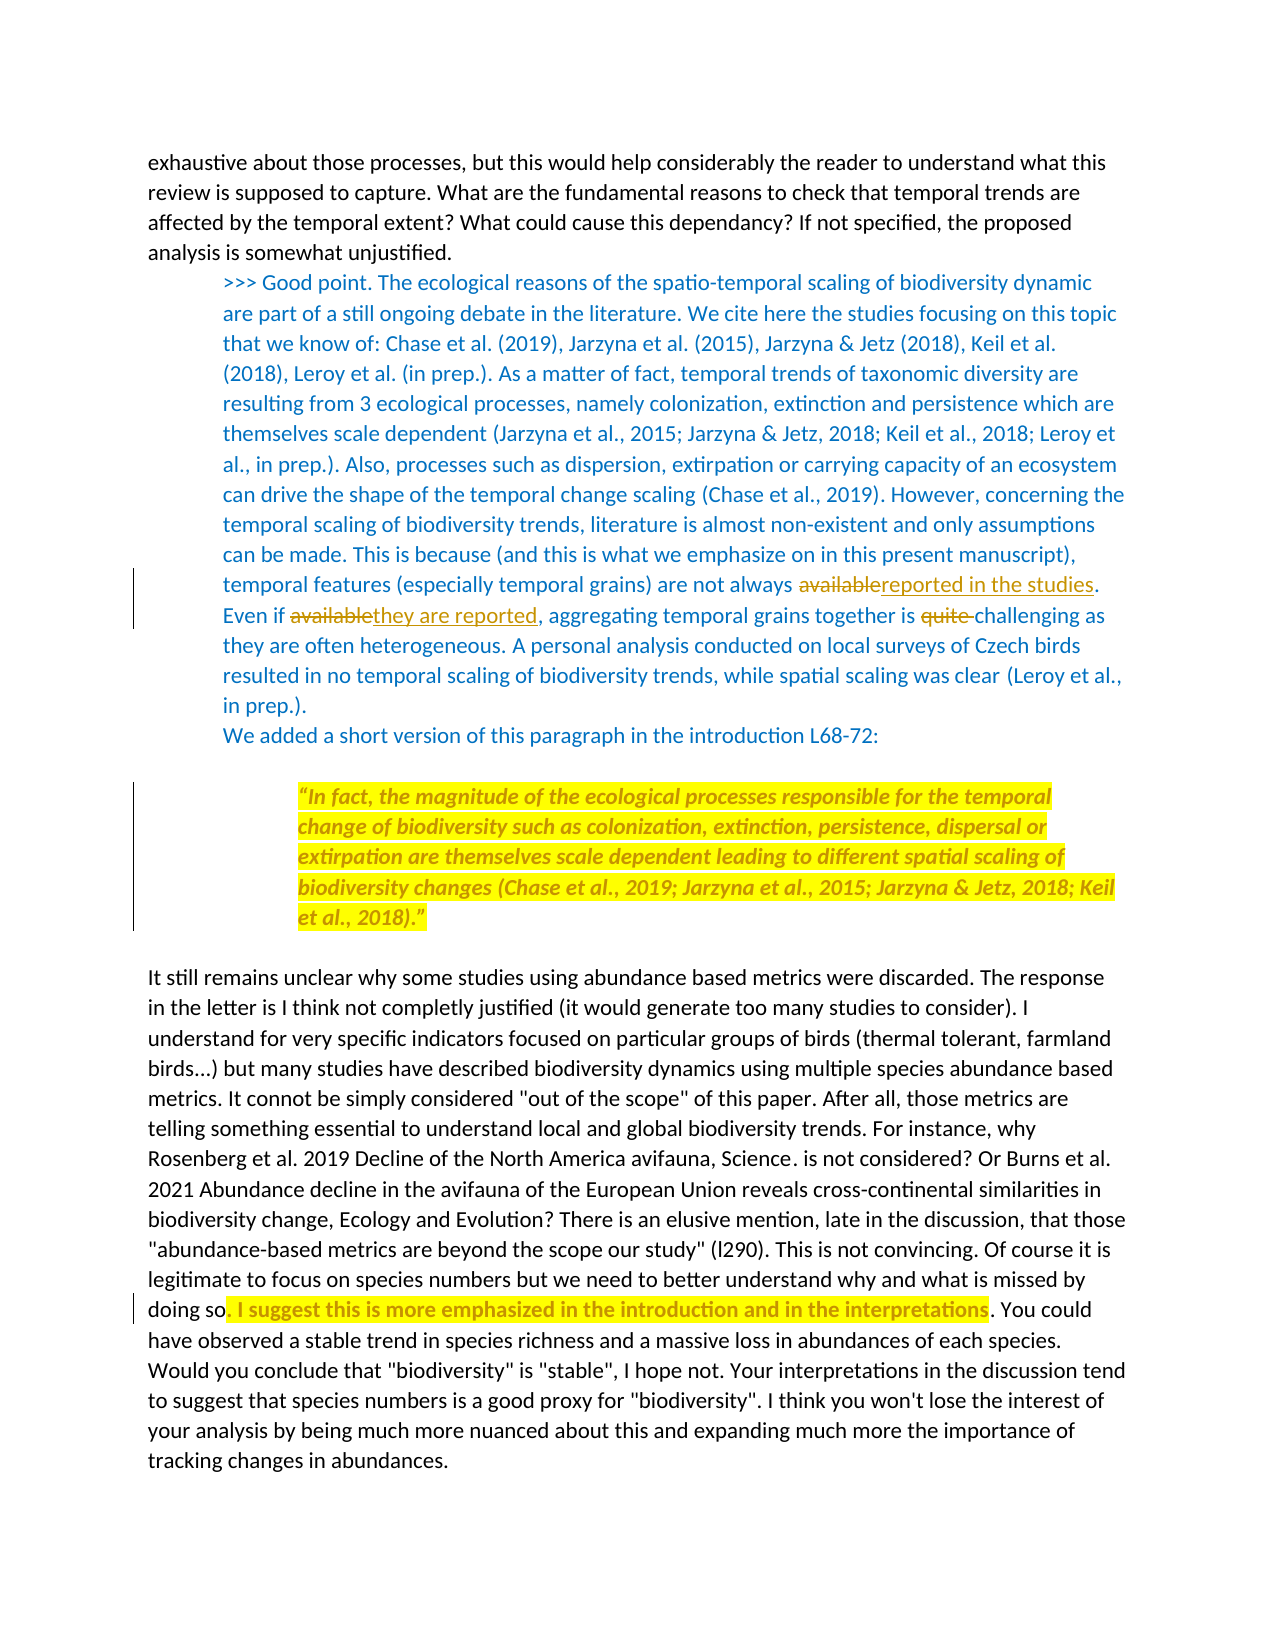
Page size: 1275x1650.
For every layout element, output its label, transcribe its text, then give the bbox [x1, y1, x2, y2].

text It still remains unclear why some studies using abundance based metrics were discarded. The response in the letter is I think not completly justified (it would generate too many studies to consider). I understand for very specific indicators focused on particular groups of birds (thermal tolerant, farmland birds...) but many studies have described biodiversity dynamics using multiple species abundance based metrics. It connot be simply considered "out of the scope" of this paper. After all, those metrics are telling something essential to understand local and global biodiversity trends. For instance, why Rosenberg et al. 2019 Decline of the North America avifauna, Science. is not considered? Or Burns et al. 2021 Abundance decline in the avifauna of the European Union reveals cross-continental similarities in biodiversity change, Ecology and Evolution? There is an elusive mention, late in the discussion, that those "abundance-based metrics are beyond the scope our study" (l290). This is not convincing. Of course it is legitimate to focus on species numbers but we need to better understand why and what is missed by doing so. I suggest this is more emphasized in the introduction and in the interpretations. You could have observed a stable trend in species richness and a massive loss in abundances of each species. Would you conclude that "biodiversity" is "stable", I hope not. Your interpretations in the discussion tend to suggest that species numbers is a good proxy for "biodiversity". I think you won't lose the interest of your analysis by being much more nuanced about this and expanding much more the importance of tracking changes in abundances. [148, 933, 1127, 1474]
text >>> Good point. The ecological reasons of the spatio-temporal scaling of biodiversity dynamic are part of a still ongoing debate in the literature. We cite here the studies focusing on this topic that we know of: Chase et al. (2019), Jarzyna et al. (2015), Jarzyna & Jetz (2018), Keil et al. (2018), Leroy et al. (in prep.). As a matter of fact, temporal trends of taxonomic diversity are resulting from 3 ecological processes, namely colonization, extinction and persistence which are themselves scale dependent (Jarzyna et al., 2015; Jarzyna & Jetz, 2018; Keil et al., 2018; Leroy et al., in prep.). Also, processes such as dispersion, extirpation or carrying capacity of an ecosystem can drive the shape of the temporal change scaling (Chase et al., 2019). However, concerning the temporal scaling of biodiversity trends, literature is almost non-existent and only assumptions can be made. This is because (and this is what we emphasize on in this present manuscript), temporal features (especially temporal grains) are not always . Even if , aggregating temporal grains together is challenging as they are often heterogeneous. A personal analysis conducted on local surveys of Czech birds resulted in no temporal scaling of biodiversity trends, while spatial scaling was clear (Leroy et al., in prep.). [223, 268, 1127, 719]
text “In fact, the magnitude of the ecological processes responsible for the temporal change of biodiversity such as colonization, extinction, persistence, dispersal or extirpation are themselves scale dependent leading to different spatial scaling of biodiversity changes (Chase et al., 2019; Jarzyna et al., 2015; Jarzyna & Jetz, 2018; Keil et al., 2018).” [298, 782, 1127, 931]
text We added a short version of this paragraph in the introduction L68-72: [223, 722, 1127, 749]
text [148, 148, 1127, 266]
